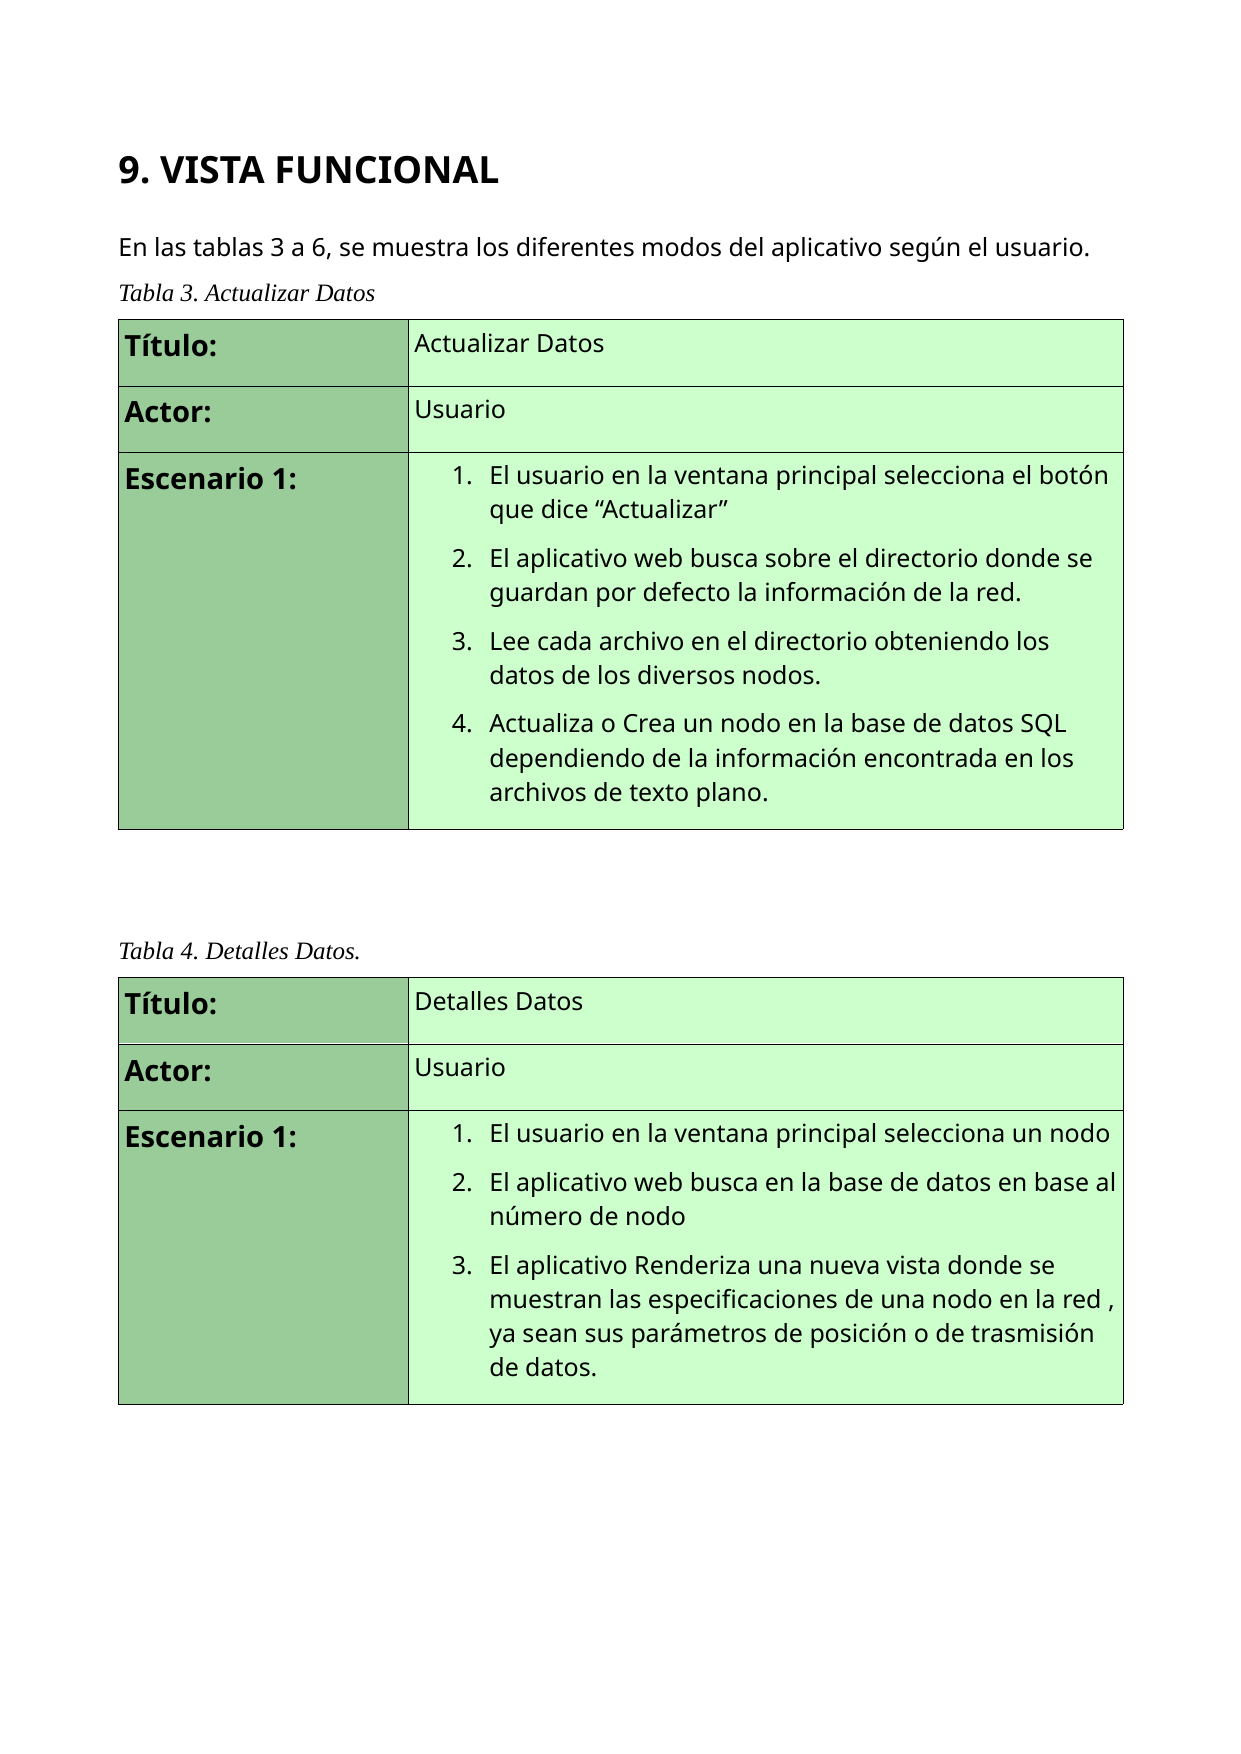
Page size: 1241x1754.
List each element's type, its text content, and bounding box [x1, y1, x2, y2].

table_cell Usuario [409, 387, 1123, 452]
table_cell Escenario 1: [119, 453, 408, 829]
table_header Título: [119, 978, 408, 1043]
table_header Título: [119, 320, 408, 386]
text En las tablas 3 a 6, se muestra los diferentes modos del aplicativo según el usuario. [118, 229, 1122, 263]
table_cell El usuario en la ventana principal selecciona el botón que dice “Actualizar” El aplicativo web busca sobre el directorio donde se guardan por defecto la información de la red. Lee cada archivo en el directorio obteniendo los datos de los diversos nodos. Actualiza o Crea un nodo en la base de datos SQL dependiendo de la información encontrada en los archivos de texto plano. [409, 453, 1123, 829]
table_cell El usuario en la ventana principal selecciona un nodo El aplicativo web busca en la base de datos en base al número de nodo El aplicativo Renderiza una nueva vista donde se muestran las especificaciones de una nodo en la red , ya sean sus parámetros de posición o de trasmisión de datos. [409, 1111, 1123, 1404]
table_header Actualizar Datos [409, 320, 1123, 386]
text 9. VISTA FUNCIONAL [118, 143, 1122, 194]
table_cell Usuario [409, 1045, 1123, 1110]
table_cell Escenario 1: [119, 1111, 408, 1404]
table_cell Actor: [119, 387, 408, 452]
table_header Detalles Datos [409, 978, 1123, 1043]
table_cell Actor: [119, 1045, 408, 1110]
